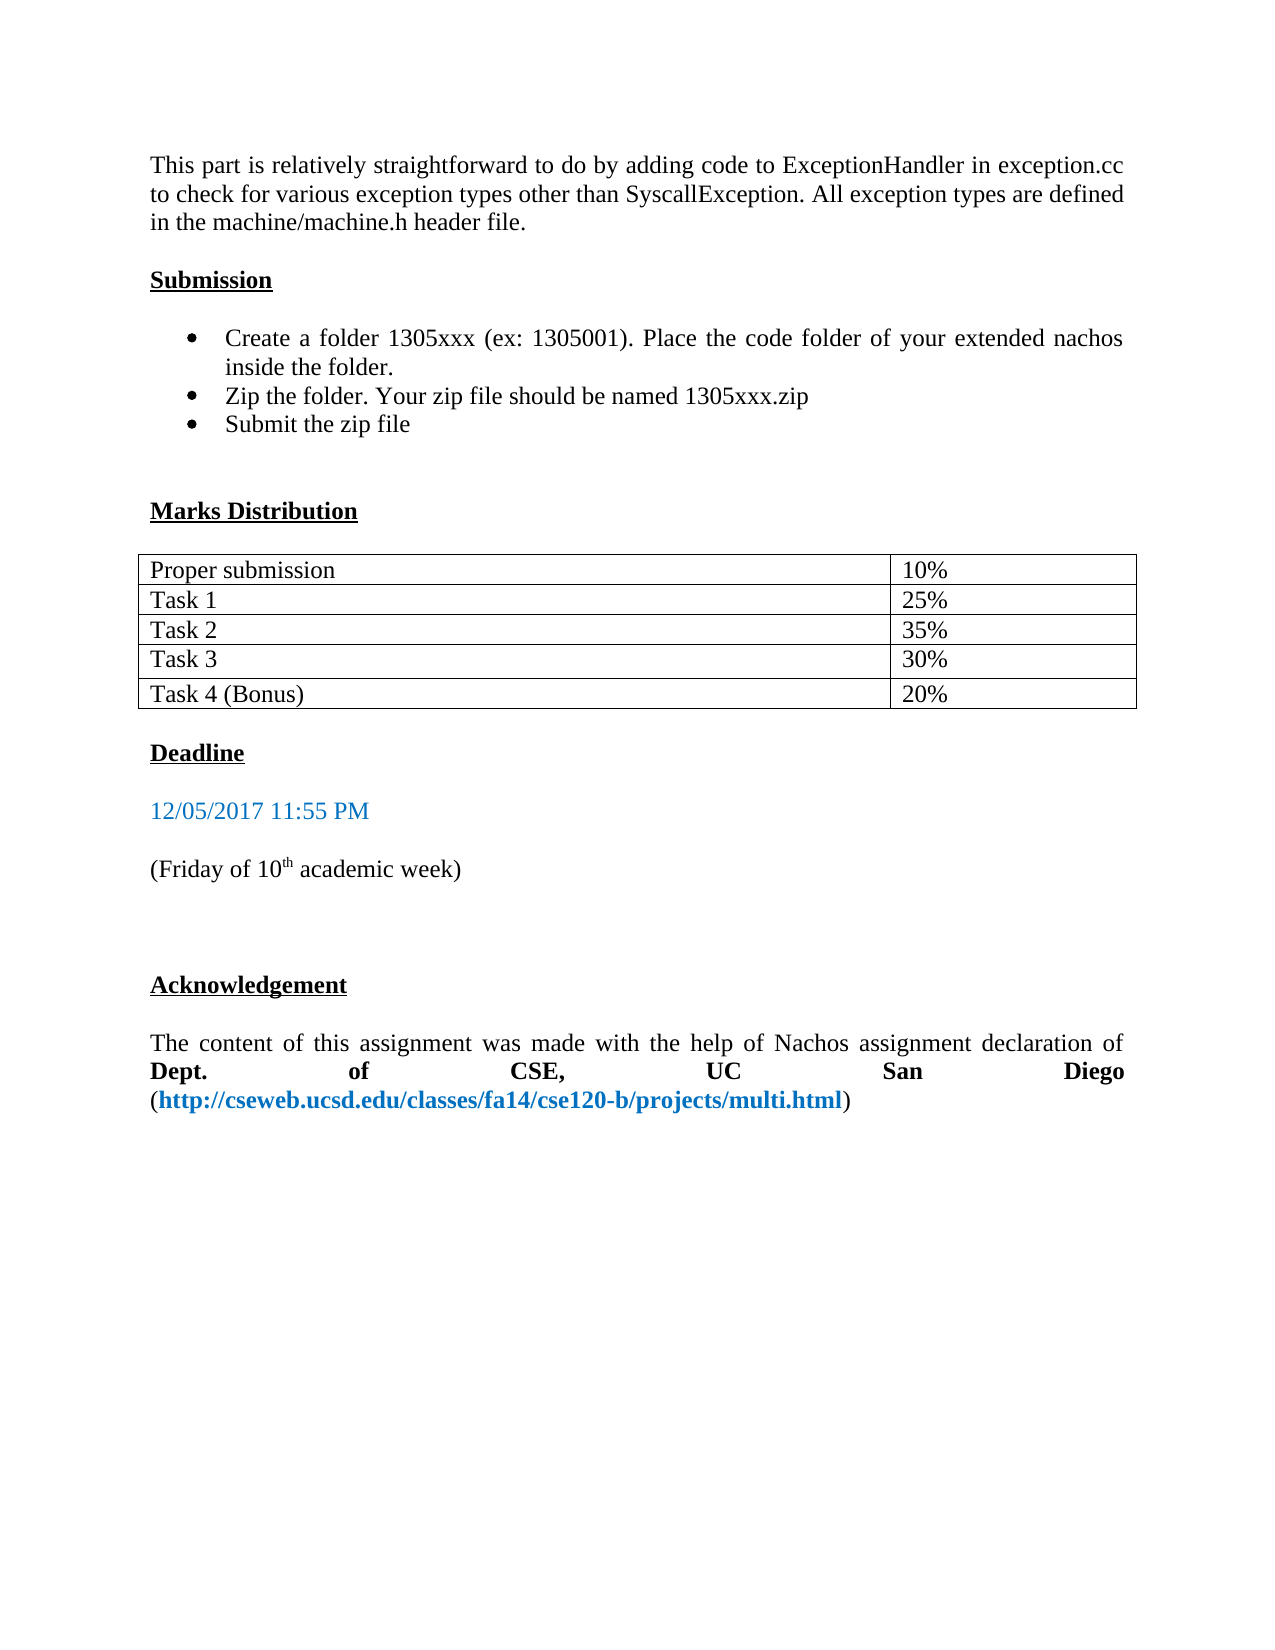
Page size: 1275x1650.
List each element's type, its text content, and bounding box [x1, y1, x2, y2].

table_header Proper submission [139, 555, 890, 584]
table_cell Task 2 [139, 615, 890, 643]
text (Friday of 10th academic week) [150, 854, 1125, 883]
text 12/05/2017 11:55 PM [150, 796, 1125, 825]
table_cell 35% [891, 615, 1136, 643]
text Acknowledgement [150, 970, 1125, 998]
text Submission [150, 265, 1125, 294]
text Deadline [150, 738, 1125, 767]
table_cell 20% [891, 679, 1136, 708]
text This part is relatively straightforward to do by adding code to ExceptionHandler in exception.cc to check for various exception types other than SyscallException. All exception types are defined in the machine/machine.h header file. [150, 150, 1125, 236]
table_cell Task 3 [139, 645, 890, 678]
list Create a folder 1305xxx (ex: 1305001). Place the code folder of your extended nachos inside the folder. [187, 323, 1125, 381]
table_header 10% [891, 555, 1136, 584]
table_cell 25% [891, 585, 1136, 614]
text The content of this assignment was made with the help of Nachos assignment declaration of Dept. of CSE, UC San Diego (http://cseweb.ucsd.edu/classes/fa14/cse120-b/projects/multi.html) [150, 1028, 1125, 1114]
table_cell Task 4 (Bonus) [139, 679, 890, 708]
table_cell 30% [891, 645, 1136, 678]
list Submit the zip file [187, 409, 1125, 438]
text Marks Distribution [150, 496, 1125, 525]
list Zip the folder. Your zip file should be named 1305xxx.zip [187, 381, 1125, 409]
table_cell Task 1 [139, 585, 890, 614]
